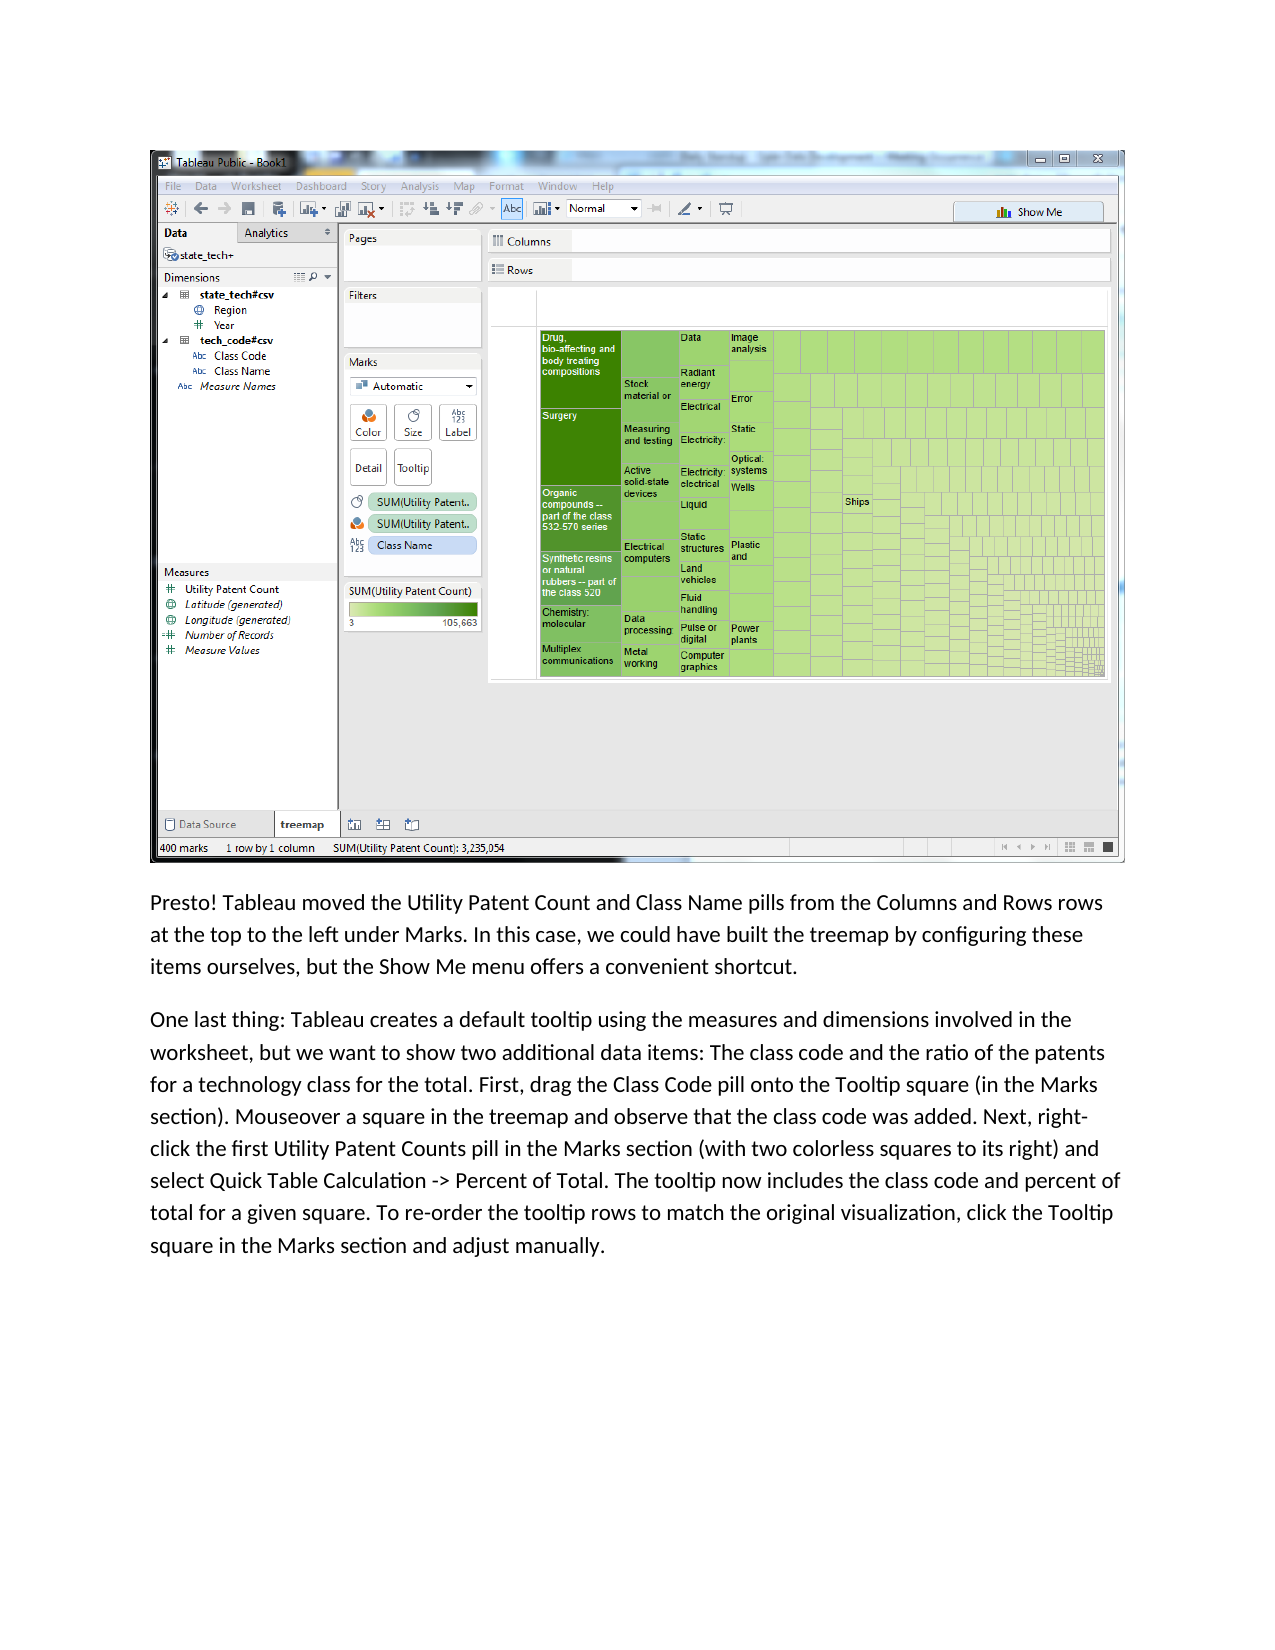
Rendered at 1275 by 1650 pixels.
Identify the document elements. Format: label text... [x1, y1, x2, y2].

picture [150, 150, 1125, 863]
text One last thing: Tableau creates a default tooltip using the measures and dimensions involved in the worksheet, but we want to show two additional data items: The class code and the ratio of the patents for a technology class for the total. First, drag the Class Code pill onto the Tooltip square (in the Marks section). Mouseover a square in the treemap and observe that the class code was added. Next, right-click the first Utility Patent Counts pill in the Marks section (with two colorless squares to its right) and select Quick Table Calculation -> Percent of Total. The tooltip now includes the class code and percent of total for a given square. To re-order the tooltip rows to match the original visualization, click the Tooltip square in the Marks section and adjust manually. [150, 1005, 1125, 1259]
text Presto! Tableau moved the Utility Patent Count and Class Name pills from the Columns and Rows rows at the top to the left under Marks. In this case, we could have built the treemap by configuring these items ourselves, but the Show Me menu offers a convenient shortcut. [150, 888, 1125, 980]
